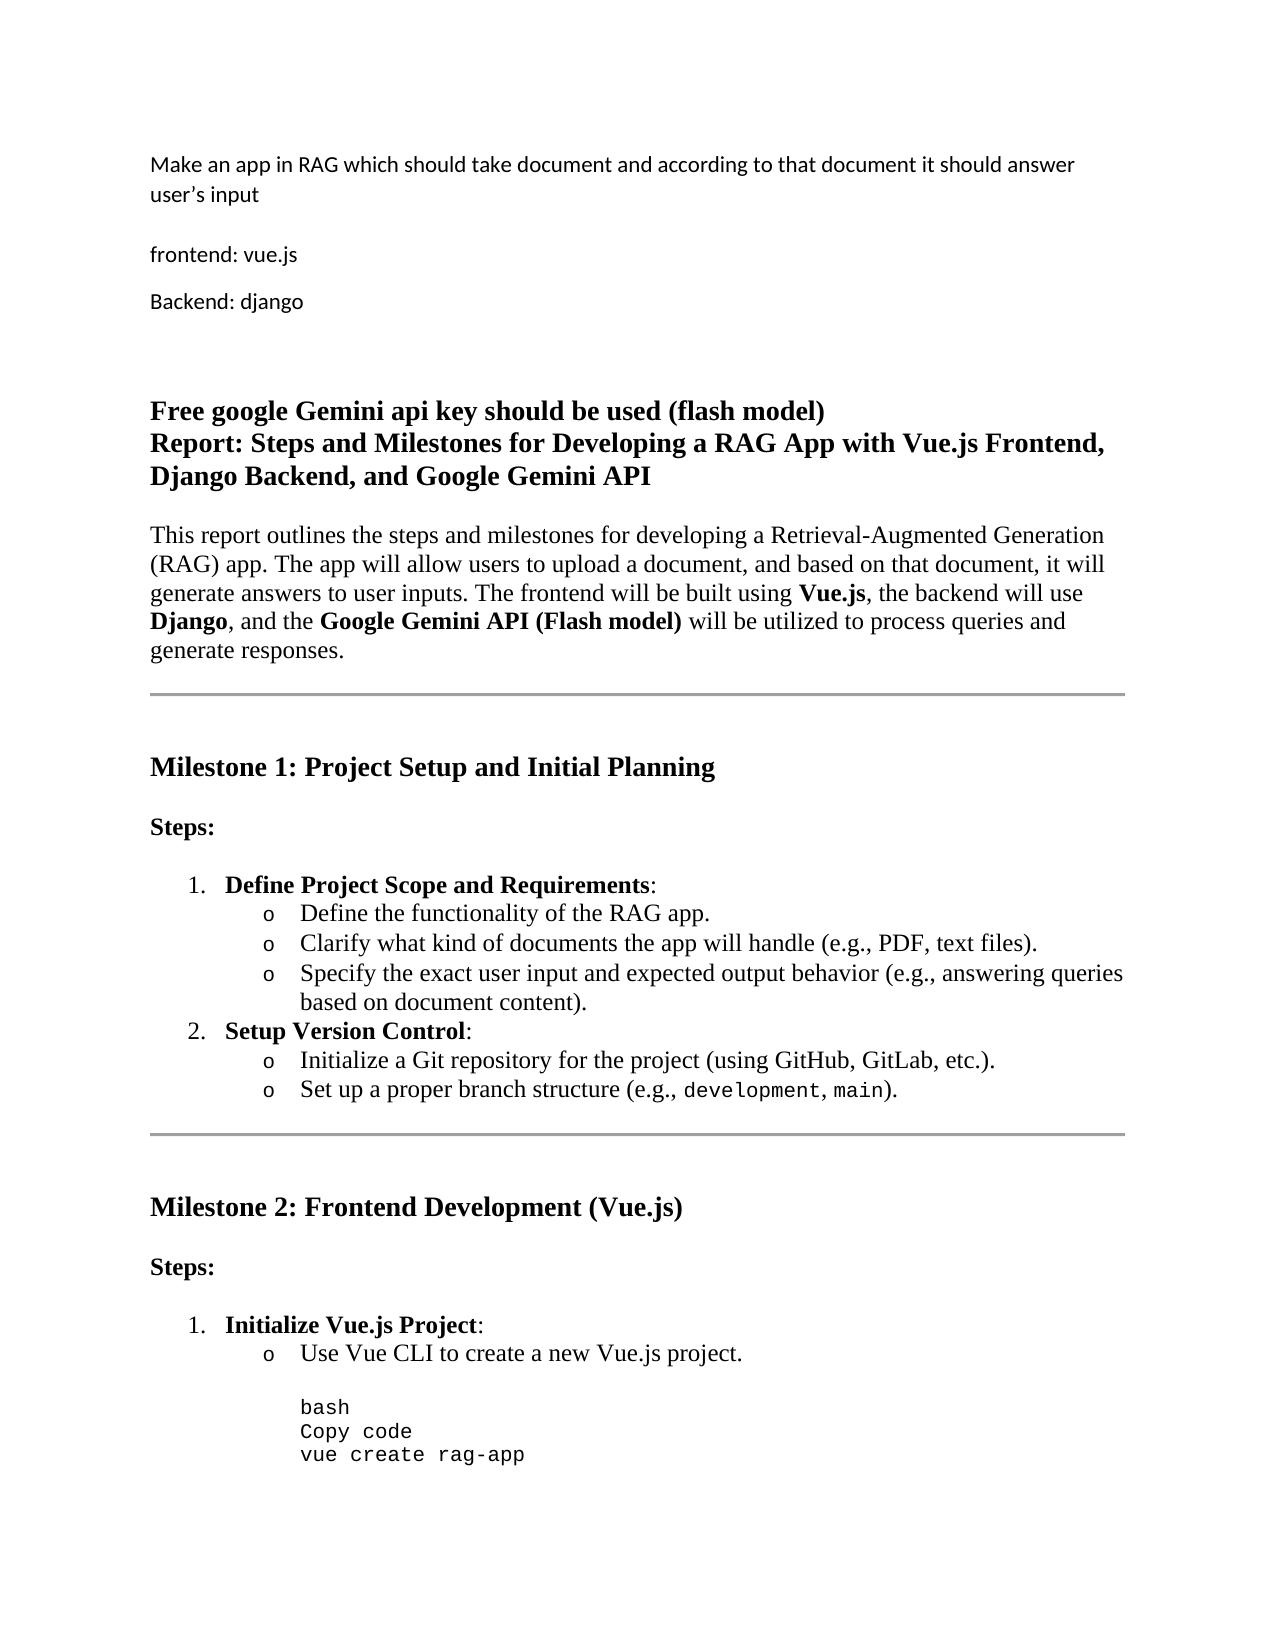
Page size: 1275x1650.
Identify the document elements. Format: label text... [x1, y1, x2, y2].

list Clarify what kind of documents the app will handle (e.g., PDF, text files). [262, 928, 1125, 958]
text bash [300, 1397, 1125, 1421]
list Setup Version Control: [187, 1016, 1125, 1045]
list Initialize Vue.js Project: [187, 1310, 1125, 1338]
list Define Project Scope and Requirements: [187, 870, 1125, 898]
text Copy code [300, 1421, 1125, 1444]
text Milestone 1: Project Setup and Initial Planning [150, 750, 1125, 783]
text Steps: [150, 1252, 1125, 1281]
text This report outlines the steps and milestones for developing a Retrieval-Augmented Generation (RAG) app. The app will allow users to upload a document, and based on that document, it will generate answers to user inputs. The frontend will be built using Vue.js, the backend will use Django, and the Google Gemini API (Flash model) will be utilized to process queries and generate responses. [150, 520, 1125, 664]
list Specify the exact user input and expected output behavior (e.g., answering queries based on document content). [262, 958, 1125, 1016]
text Steps: [150, 812, 1125, 841]
list Use Vue CLI to create a new Vue.js project. [262, 1338, 1125, 1368]
text Milestone 2: Frontend Development (Vue.js) [150, 1190, 1125, 1223]
text Make an app in RAG which should take document and according to that document it should answer user’s input frontend: vue.js [150, 150, 1125, 269]
list Initialize a Git repository for the project (using GitHub, GitLab, etc.). [262, 1045, 1125, 1074]
list Set up a proper branch structure (e.g., development, main). [262, 1074, 1125, 1104]
subtitle Free google Gemini api key should be used (flash model) Report: Steps and Milestones for Developing a RAG App with Vue.js Frontend, Django Backend, and Google Gemini API [150, 394, 1125, 491]
list Define the functionality of the RAG app. [262, 898, 1125, 928]
text Backend: django [150, 287, 1125, 316]
text vue create rag-app [300, 1444, 1125, 1468]
